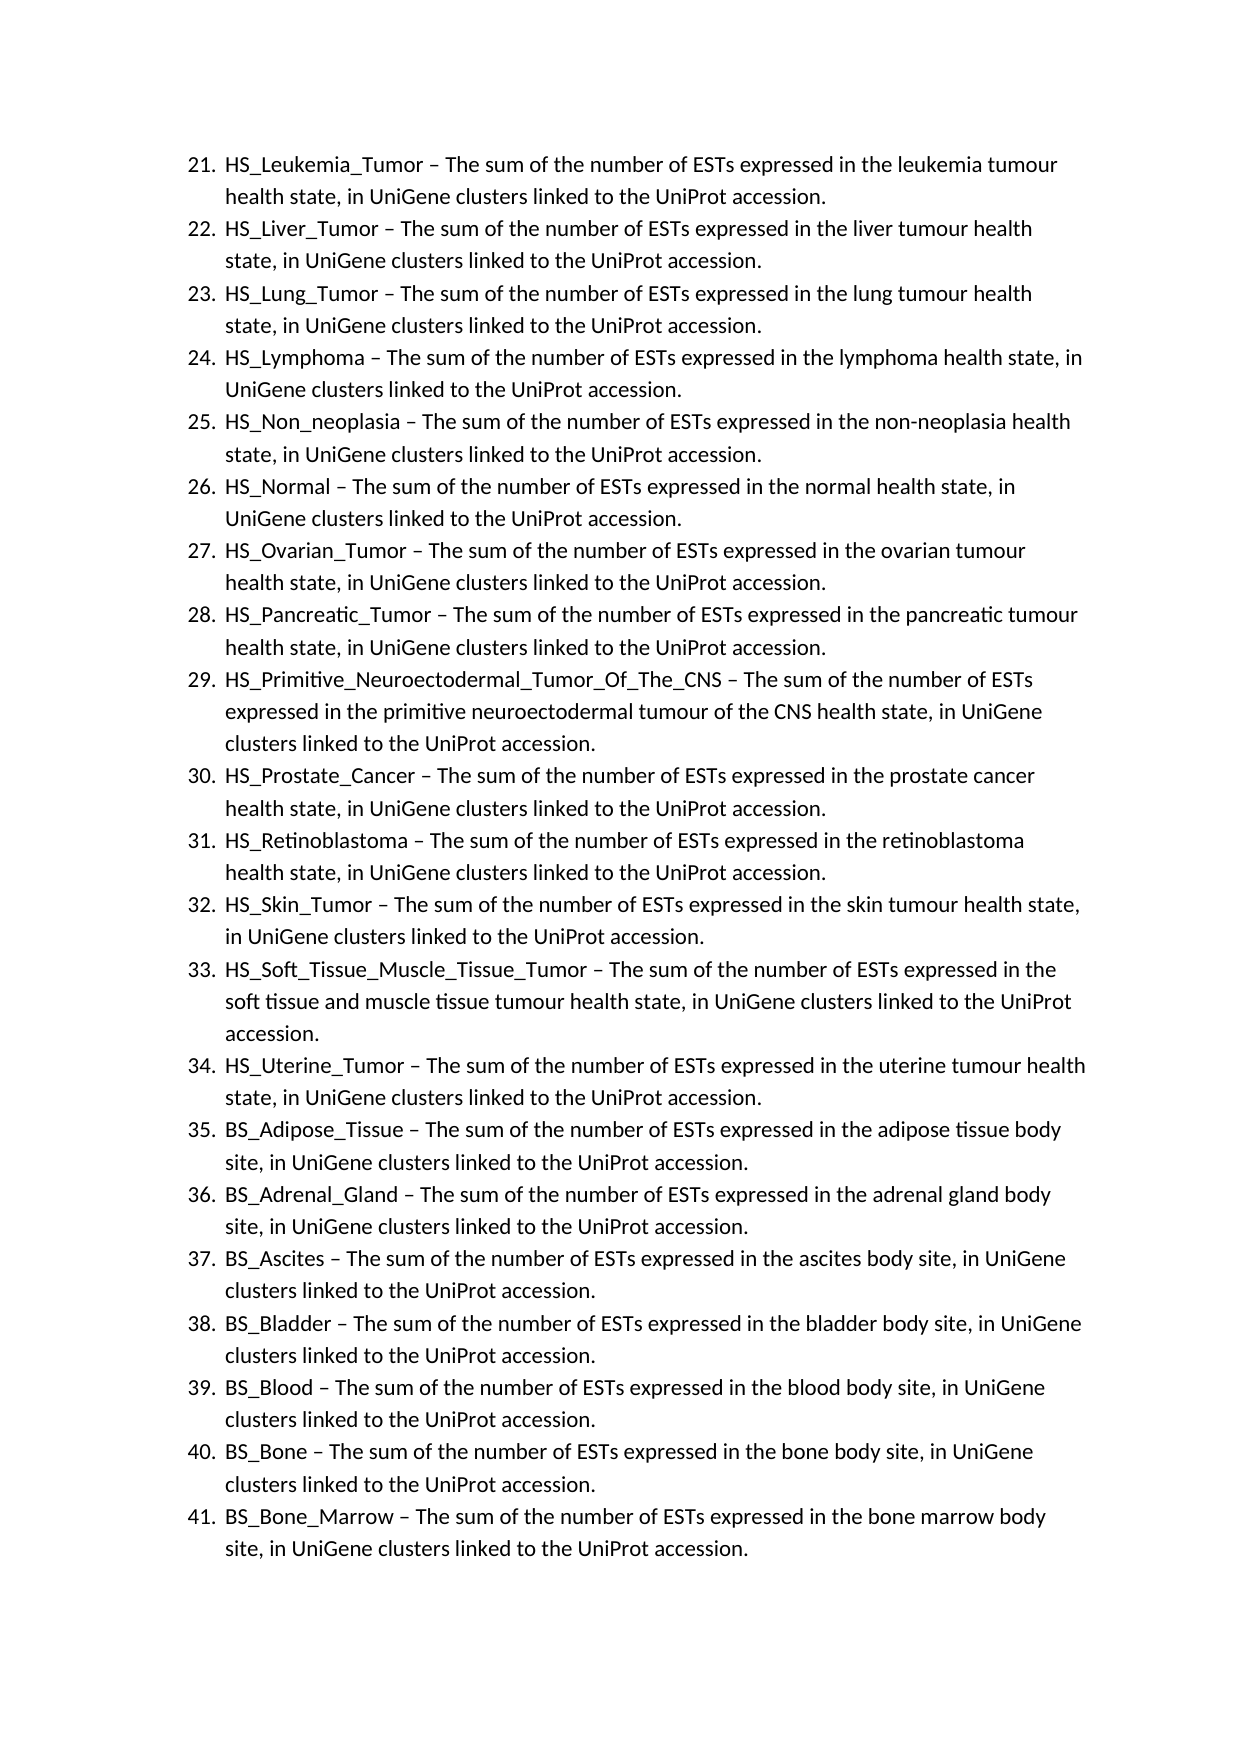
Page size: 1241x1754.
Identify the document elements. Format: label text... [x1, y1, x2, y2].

list BS_Bone – The sum of the number of ESTs expressed in the bone body site, in UniGene clusters linked to the UniProt accession. [187, 1437, 1090, 1498]
list HS_Non_neoplasia – The sum of the number of ESTs expressed in the non-neoplasia health state, in UniGene clusters linked to the UniProt accession. [187, 407, 1090, 468]
list BS_Bladder – The sum of the number of ESTs expressed in the bladder body site, in UniGene clusters linked to the UniProt accession. [187, 1309, 1090, 1369]
list BS_Adipose_Tissue – The sum of the number of ESTs expressed in the adipose tissue body site, in UniGene clusters linked to the UniProt accession. [187, 1116, 1090, 1176]
list BS_Bone_Marrow – The sum of the number of ESTs expressed in the bone marrow body site, in UniGene clusters linked to the UniProt accession. [187, 1502, 1090, 1562]
list BS_Blood – The sum of the number of ESTs expressed in the blood body site, in UniGene clusters linked to the UniProt accession. [187, 1373, 1090, 1433]
list BS_Adrenal_Gland – The sum of the number of ESTs expressed in the adrenal gland body site, in UniGene clusters linked to the UniProt accession. [187, 1180, 1090, 1240]
list HS_Liver_Tumor – The sum of the number of ESTs expressed in the liver tumour health state, in UniGene clusters linked to the UniProt accession. [187, 214, 1090, 274]
list BS_Ascites – The sum of the number of ESTs expressed in the ascites body site, in UniGene clusters linked to the UniProt accession. [187, 1244, 1090, 1304]
list HS_Soft_Tissue_Muscle_Tissue_Tumor – The sum of the number of ESTs expressed in the soft tissue and muscle tissue tumour health state, in UniGene clusters linked to the UniProt accession. [187, 955, 1090, 1047]
list HS_Leukemia_Tumor – The sum of the number of ESTs expressed in the leukemia tumour health state, in UniGene clusters linked to the UniProt accession. [187, 150, 1090, 210]
list HS_Prostate_Cancer – The sum of the number of ESTs expressed in the prostate cancer health state, in UniGene clusters linked to the UniProt accession. [187, 762, 1090, 822]
list HS_Lymphoma – The sum of the number of ESTs expressed in the lymphoma health state, in UniGene clusters linked to the UniProt accession. [187, 343, 1090, 403]
list HS_Uterine_Tumor – The sum of the number of ESTs expressed in the uterine tumour health state, in UniGene clusters linked to the UniProt accession. [187, 1051, 1090, 1111]
list HS_Retinoblastoma – The sum of the number of ESTs expressed in the retinoblastoma health state, in UniGene clusters linked to the UniProt accession. [187, 826, 1090, 886]
list HS_Ovarian_Tumor – The sum of the number of ESTs expressed in the ovarian tumour health state, in UniGene clusters linked to the UniProt accession. [187, 536, 1090, 596]
list HS_Pancreatic_Tumor – The sum of the number of ESTs expressed in the pancreatic tumour health state, in UniGene clusters linked to the UniProt accession. [187, 601, 1090, 661]
list HS_Skin_Tumor – The sum of the number of ESTs expressed in the skin tumour health state, in UniGene clusters linked to the UniProt accession. [187, 890, 1090, 951]
list HS_Normal – The sum of the number of ESTs expressed in the normal health state, in UniGene clusters linked to the UniProt accession. [187, 472, 1090, 532]
list HS_Primitive_Neuroectodermal_Tumor_Of_The_CNS – The sum of the number of ESTs expressed in the primitive neuroectodermal tumour of the CNS health state, in UniGene clusters linked to the UniProt accession. [187, 665, 1090, 757]
list HS_Lung_Tumor – The sum of the number of ESTs expressed in the lung tumour health state, in UniGene clusters linked to the UniProt accession. [187, 279, 1090, 339]
